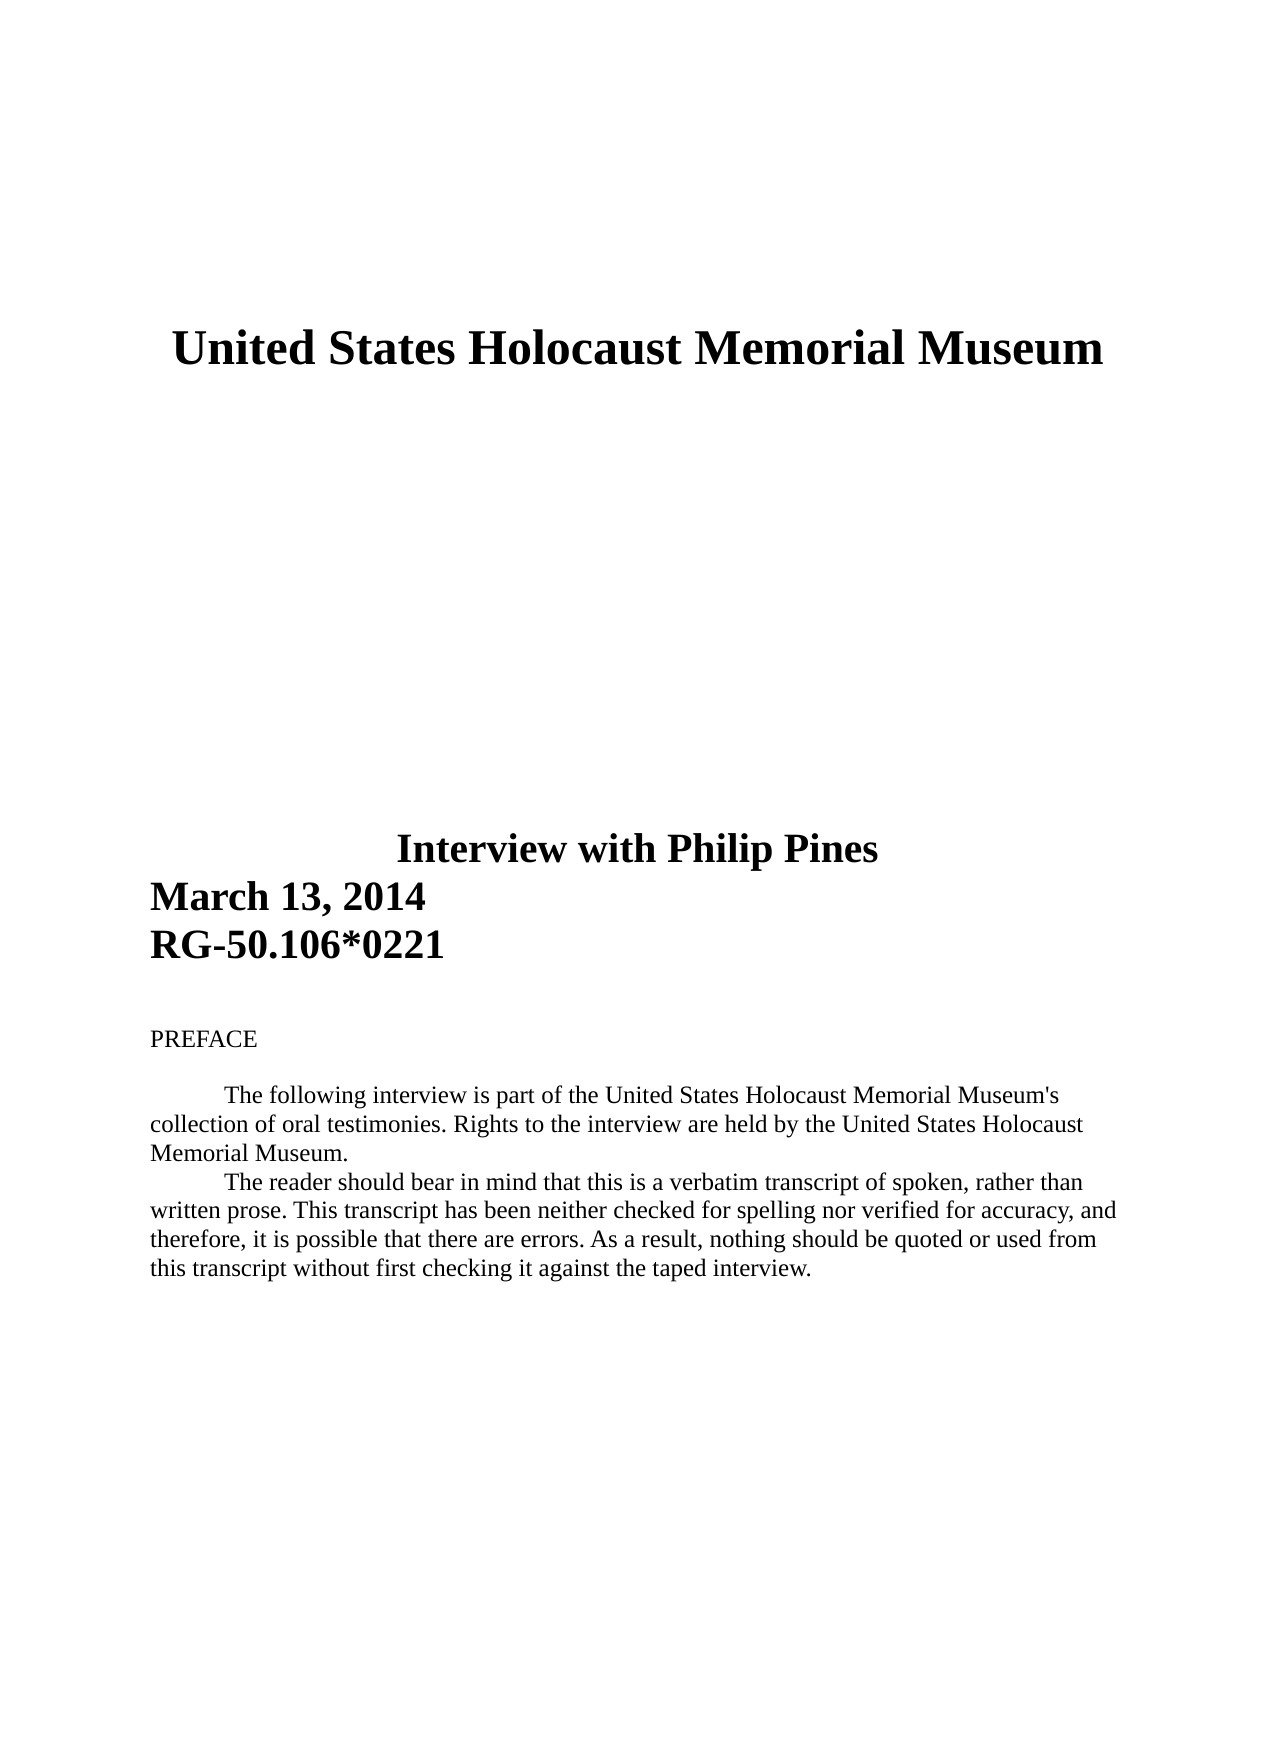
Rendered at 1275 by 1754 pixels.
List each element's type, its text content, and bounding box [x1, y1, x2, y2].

text PREFACE [150, 1041, 1125, 1070]
text The reader should bear in mind that this is a verbatim transcript of spoken, rather than written prose. This transcript has been neither checked for spelling nor verified for accuracy, and therefore, it is possible that there are errors. As a result, nothing should be quoted or used from this transcript without first checking it against the taped interview. [150, 1185, 1125, 1300]
text RG-50.106*0221 [150, 936, 1125, 984]
text Interview with Philip Pines [150, 840, 1125, 888]
text The following interview is part of the United States Holocaust Memorial Museum's collection of oral testimonies. Rights to the interview are held by the United States Holocaust Memorial Museum. [150, 1099, 1125, 1185]
text March 13, 2014 [150, 888, 1125, 936]
text United States Holocaust Memorial Museum [150, 322, 1125, 380]
